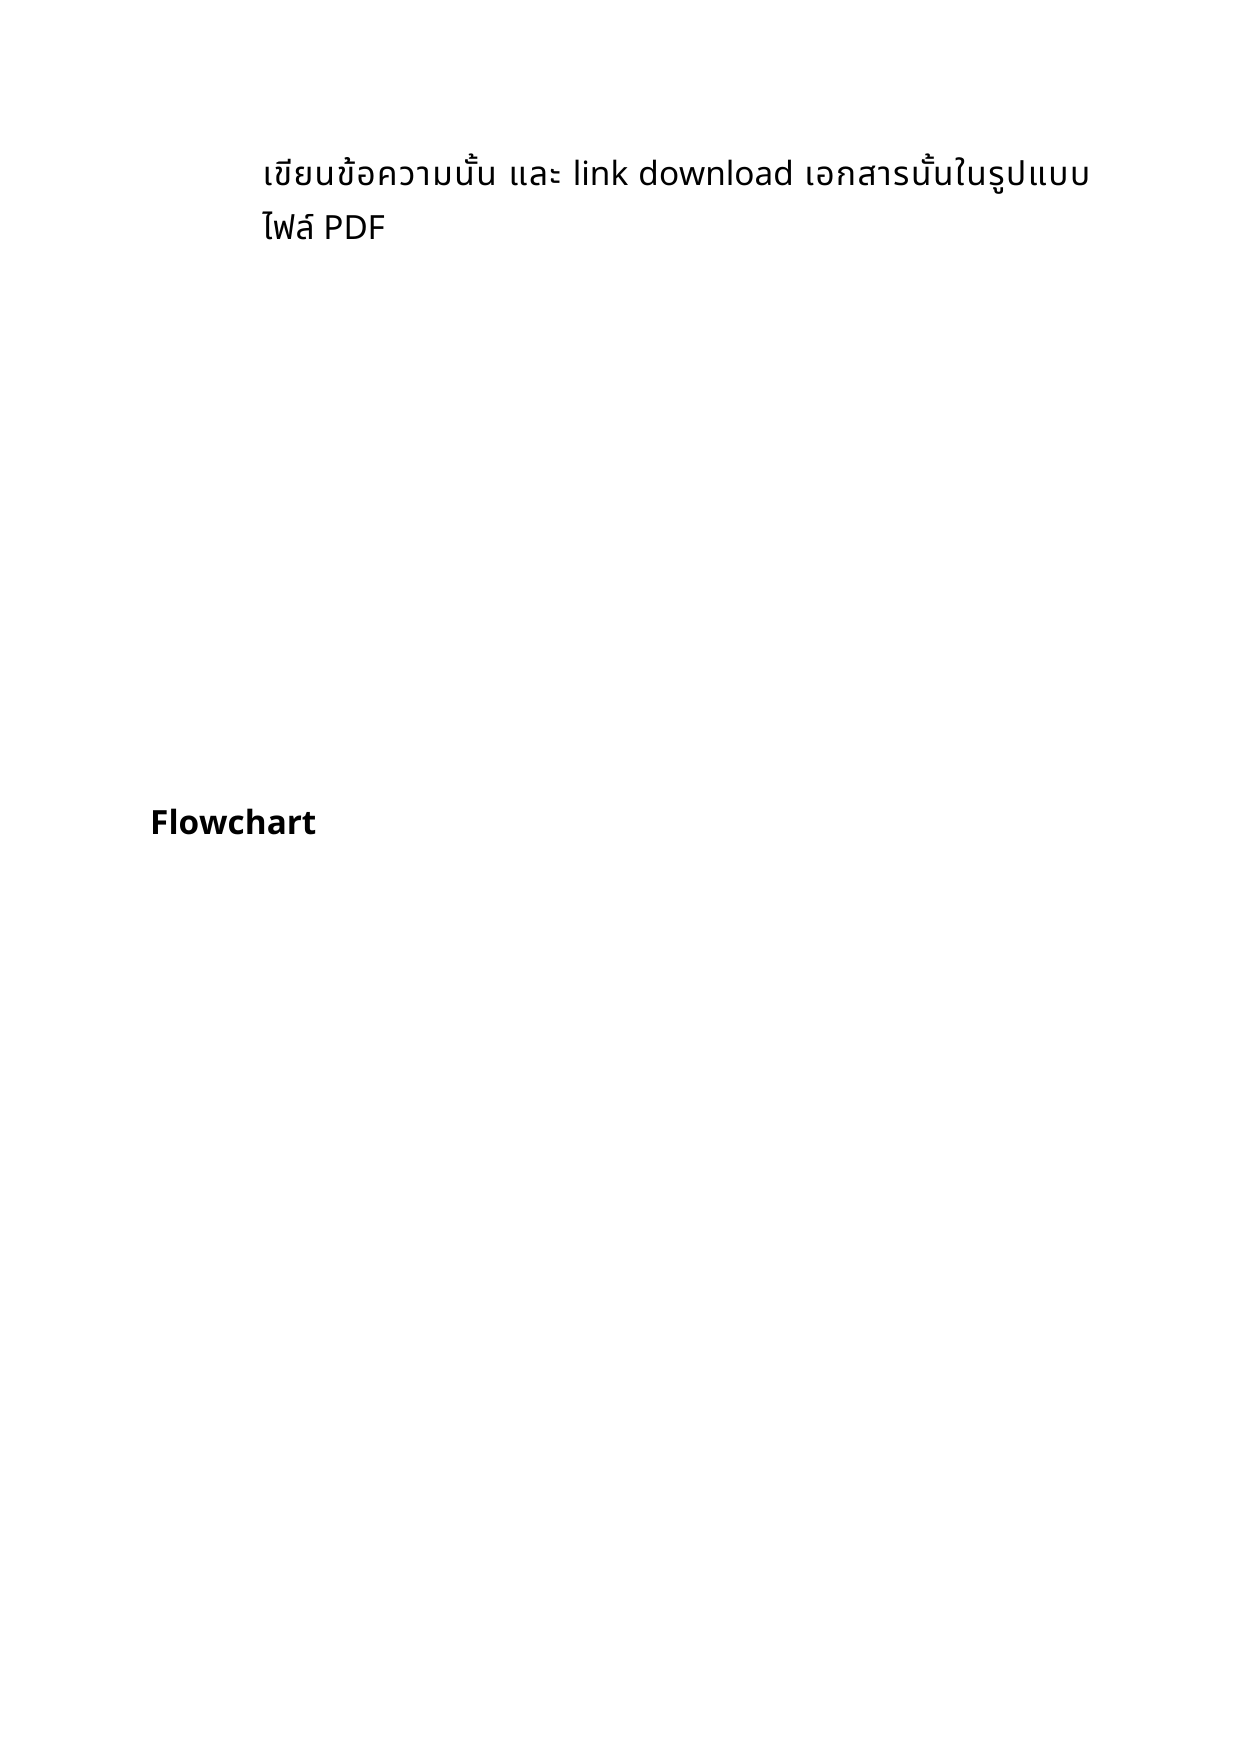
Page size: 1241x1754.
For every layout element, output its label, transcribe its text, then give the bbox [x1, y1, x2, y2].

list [225, 150, 1090, 254]
text Flowchart [150, 799, 1090, 844]
